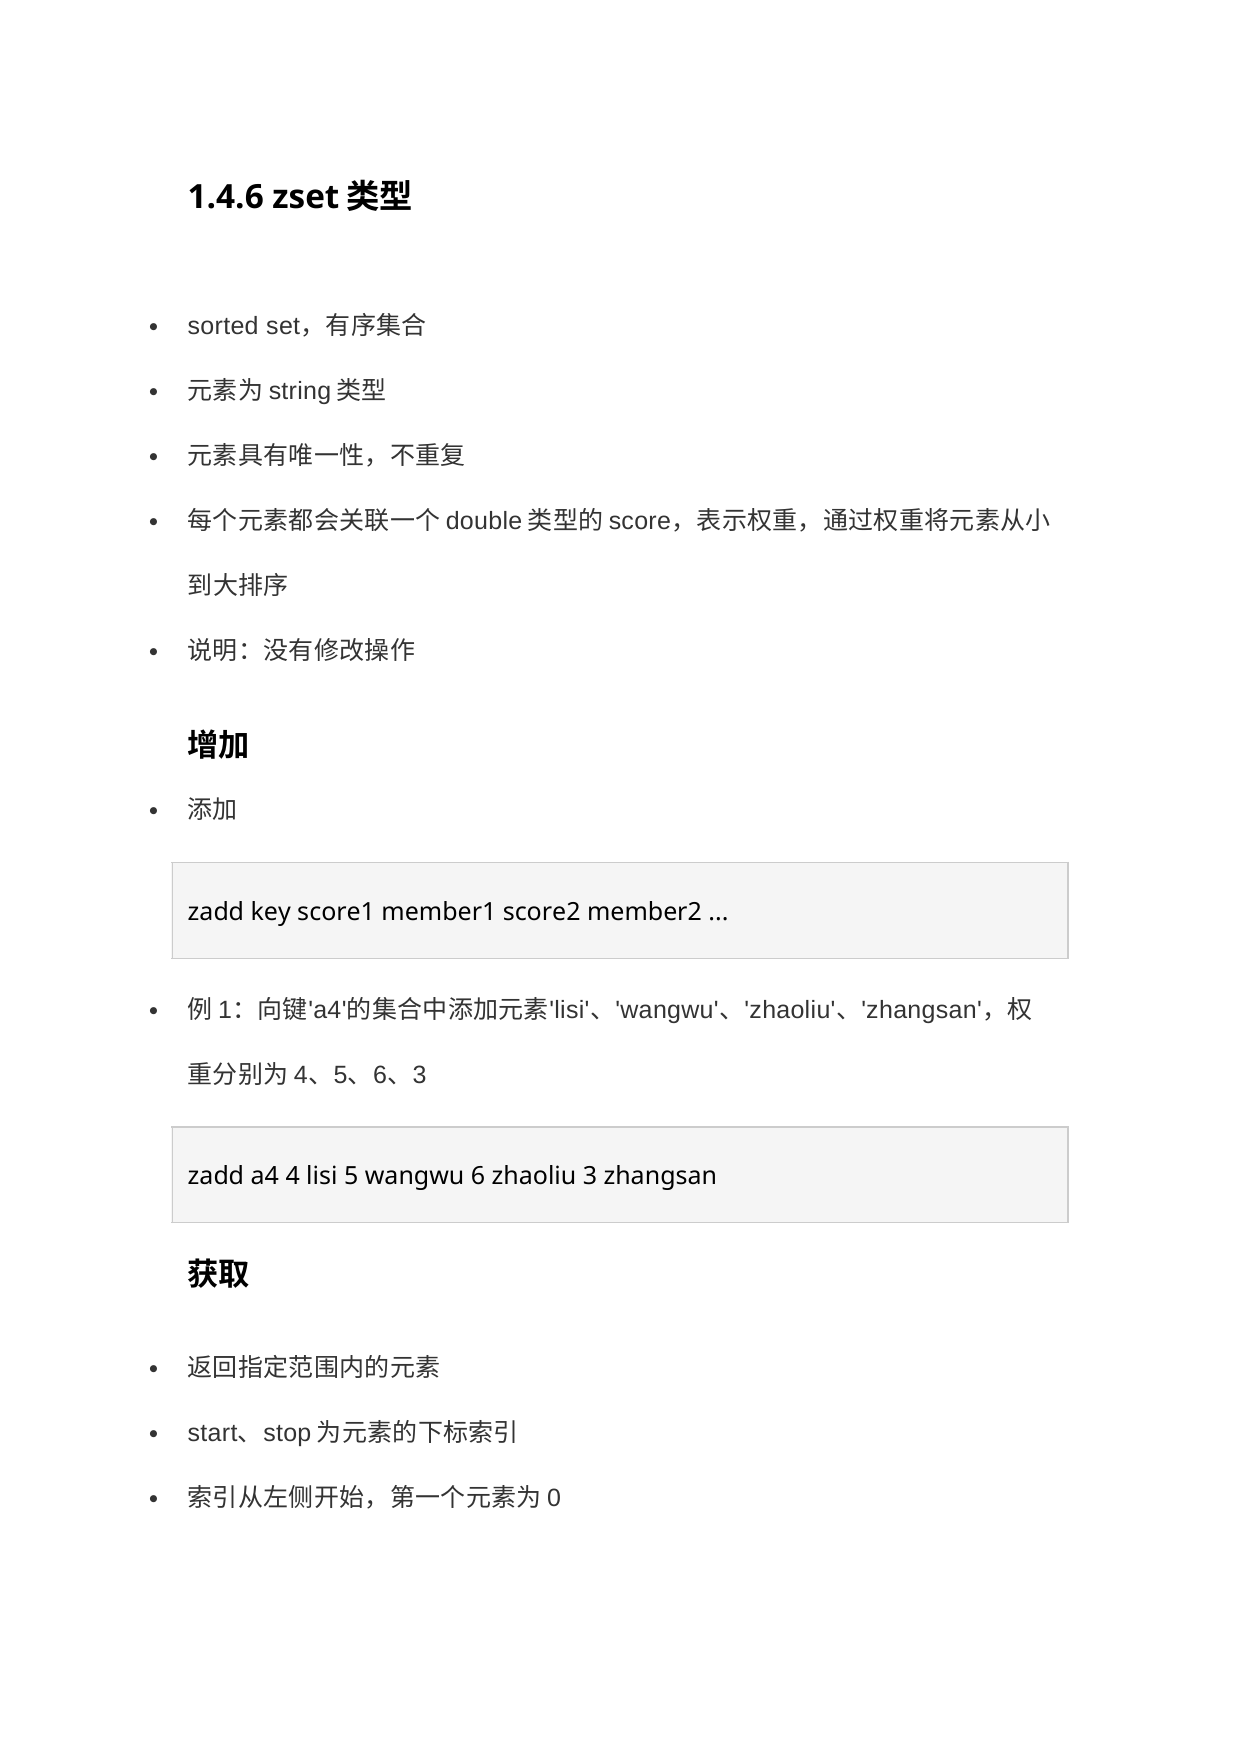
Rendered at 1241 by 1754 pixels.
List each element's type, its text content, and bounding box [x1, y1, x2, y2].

list 添加 [150, 776, 1053, 841]
list 返回指定范围内的元素 [150, 1333, 1053, 1398]
list start、stop为元素的下标索引 [150, 1398, 1053, 1463]
list 元素为string类型 [150, 356, 1053, 421]
list sorted set，有序集合 [150, 291, 1053, 356]
text zadd a4 4 lisi 5 wangwu 6 zhaoliu 3 zhangsan [173, 1128, 1067, 1222]
list 说明：没有修改操作 [150, 616, 1053, 681]
list 元素具有唯⼀性，不重复 [150, 421, 1053, 486]
text 获取 [187, 1239, 1053, 1304]
text zadd key score1 member1 score2 member2 ... [173, 863, 1067, 958]
list 例1：向键'a4'的集合中添加元素'lisi'、'wangwu'、'zhaoliu'、'zhangsan'，权重分别为4、5、6、3 [150, 975, 1053, 1105]
list 每个元素都会关联⼀个double类型的score，表示权重，通过权重将元素从⼩到⼤排序 [150, 486, 1053, 616]
subtitle 1.4.6 zset类型 [187, 162, 1053, 227]
text 增加 [187, 711, 1053, 776]
list 索引从左侧开始，第⼀个元素为0 [150, 1463, 1053, 1528]
